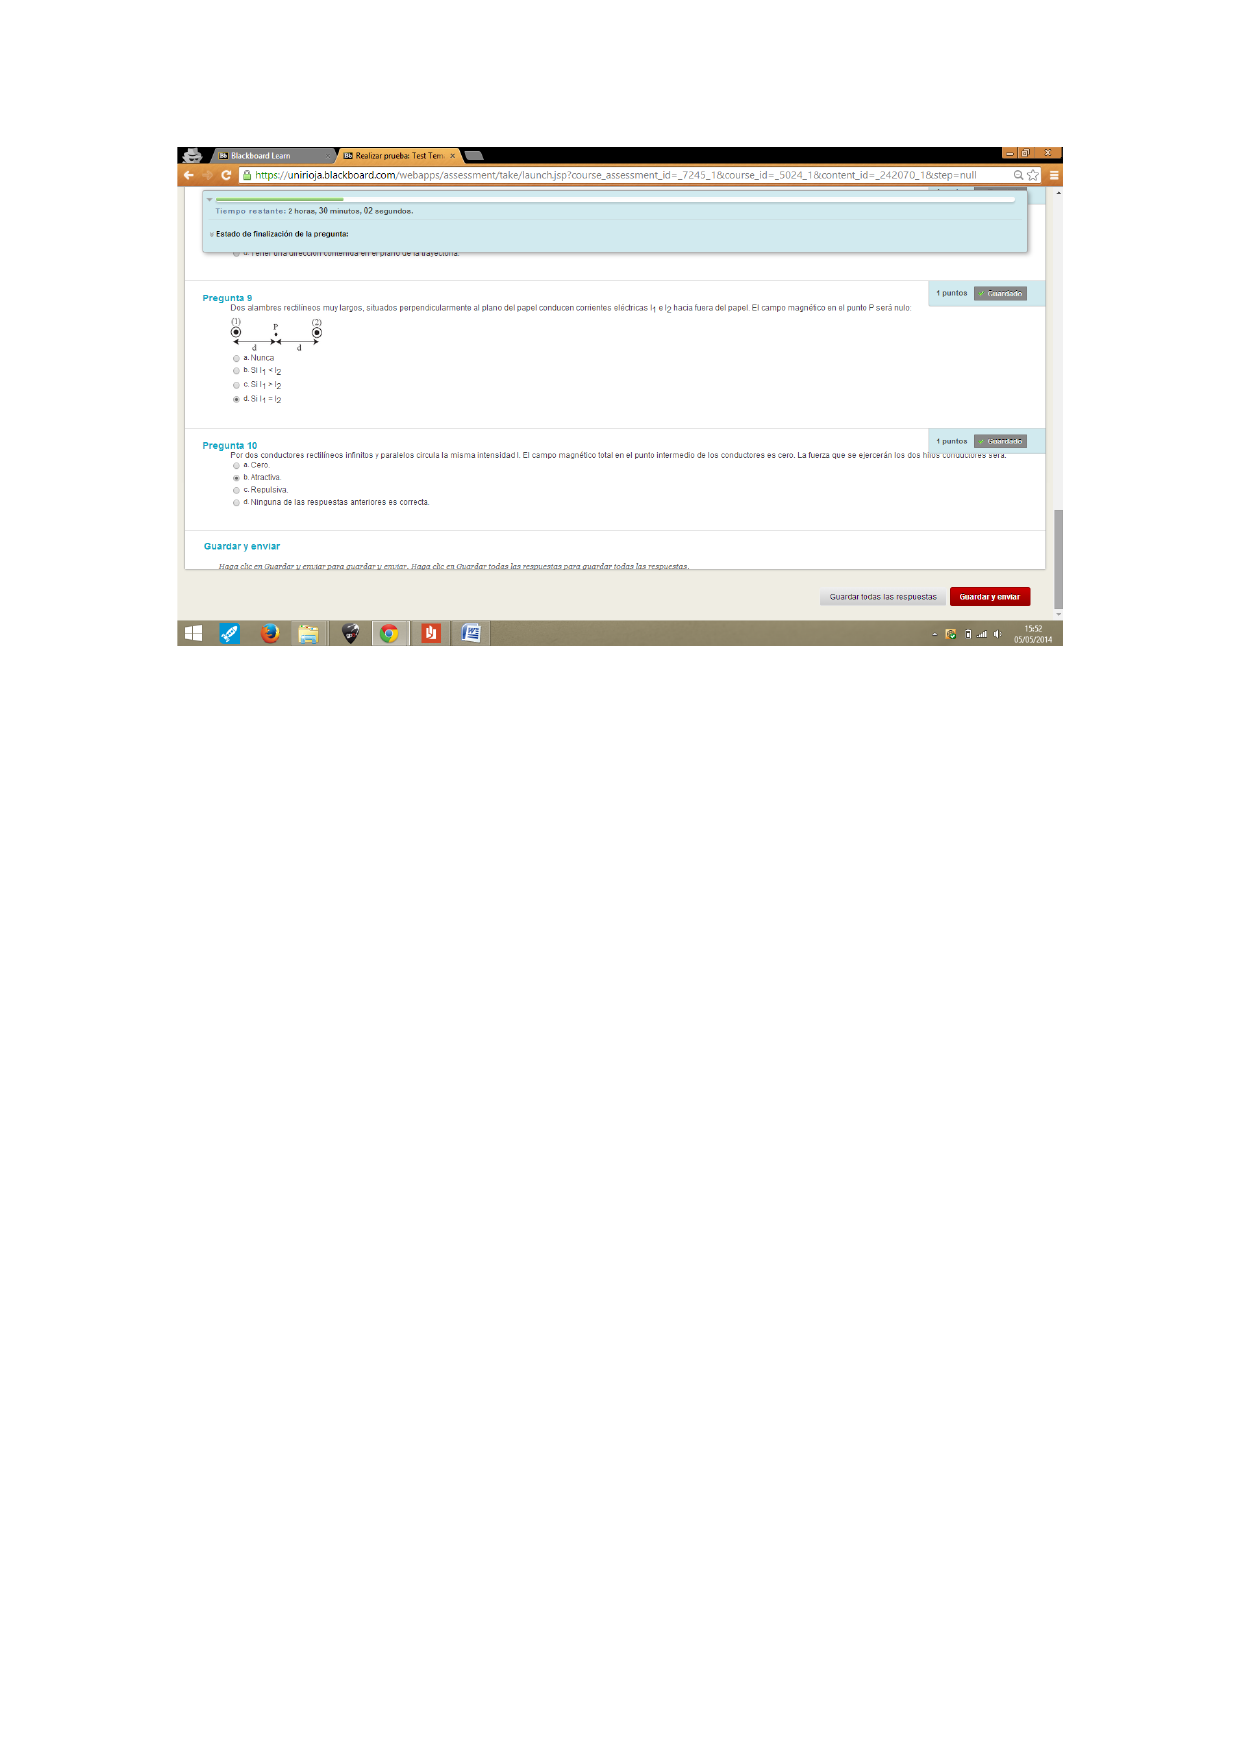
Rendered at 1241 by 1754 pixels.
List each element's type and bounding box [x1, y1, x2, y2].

picture [177, 147, 1063, 646]
